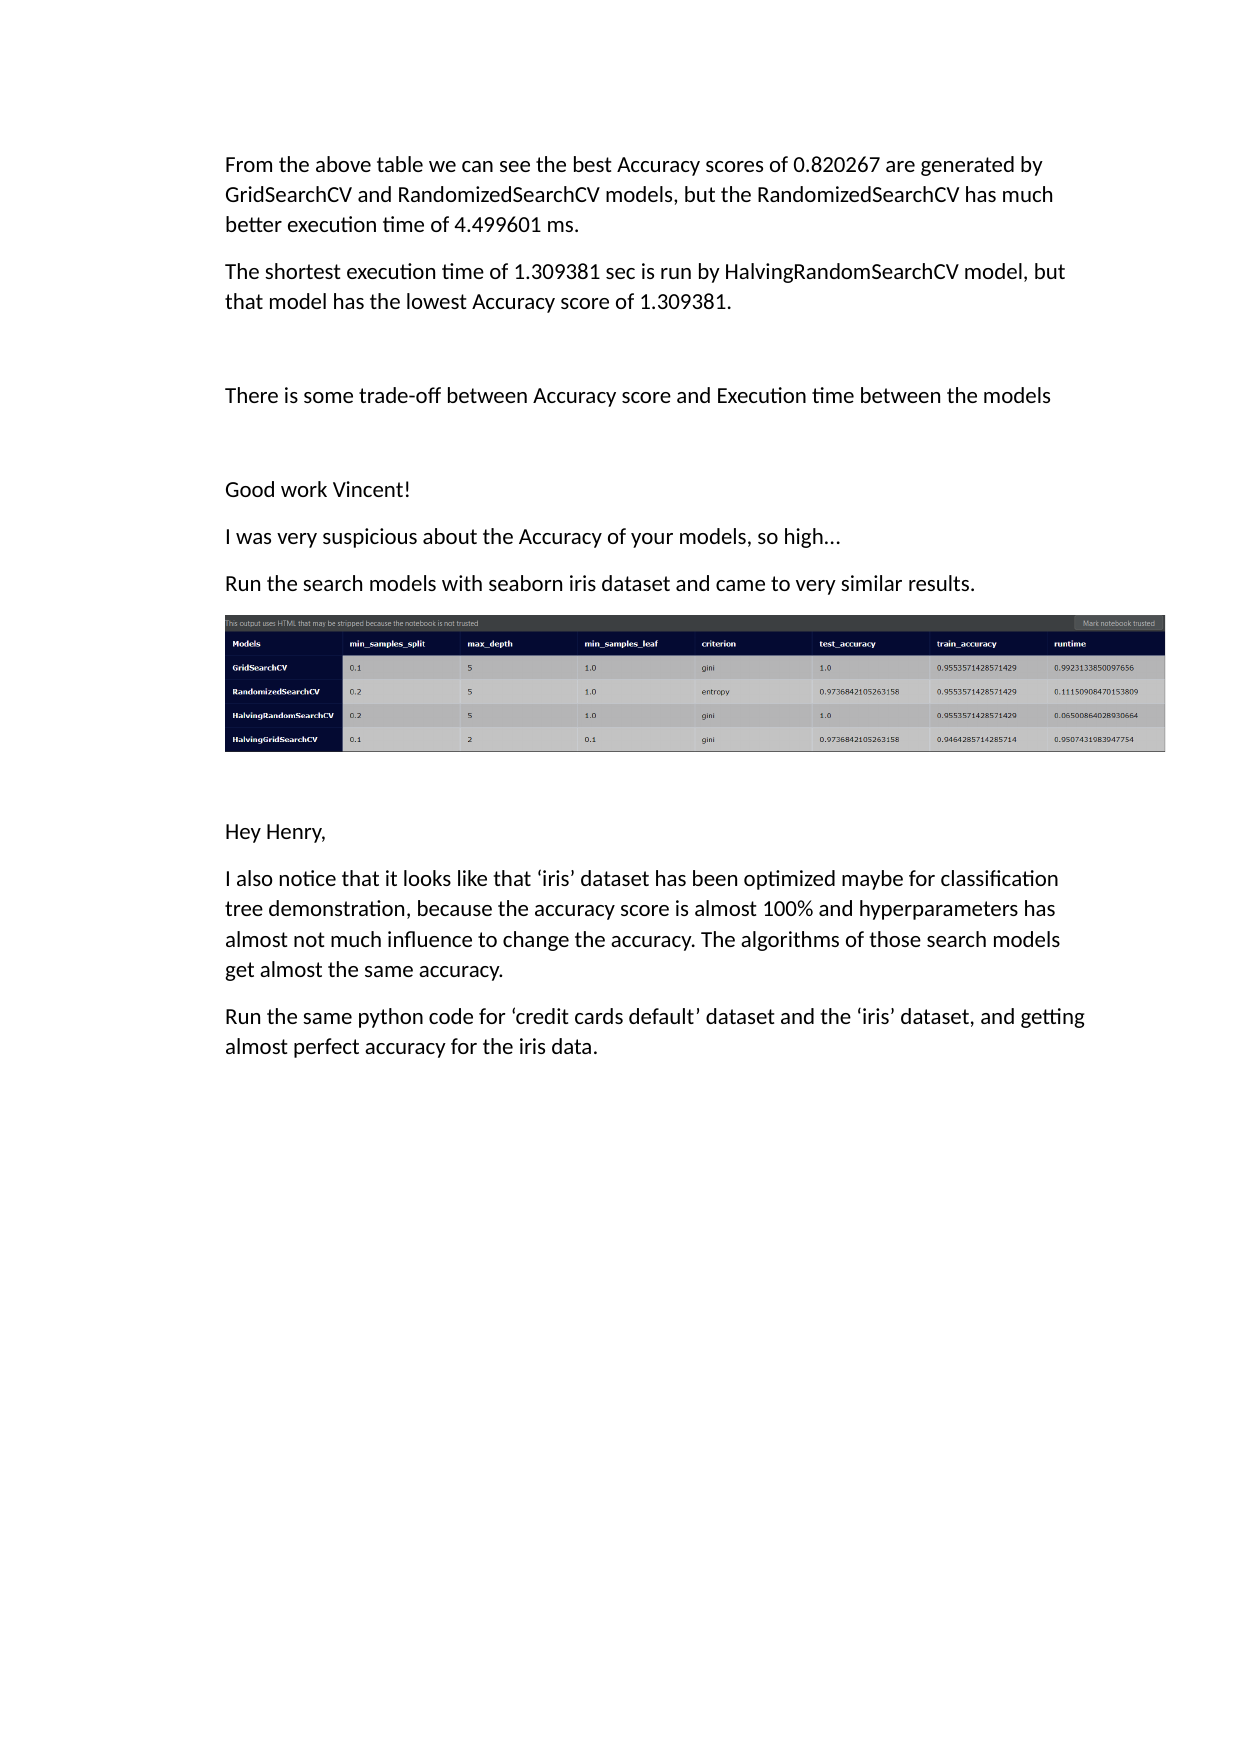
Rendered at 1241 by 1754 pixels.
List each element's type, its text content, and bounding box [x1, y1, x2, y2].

text I also notice that it looks like that ‘iris’ dataset has been optimized maybe for classification tree demonstration, because the accuracy score is almost 100% and hyperparameters has almost not much influence to change the accuracy. The algorithms of those search models get almost the same accuracy. [225, 864, 1090, 983]
text There is some trade-off between Accuracy score and Execution time between the models [225, 381, 1090, 409]
text Good work Vincent! [225, 475, 1090, 503]
text The shortest execution time of 1.309381 sec is run by HalvingRandomSearchCV model, but that model has the lowest Accuracy score of 1.309381. [225, 257, 1090, 316]
text Hey Henry, [225, 817, 1090, 845]
text Run the same python code for ‘credit cards default’ dataset and the ‘iris’ dataset, and getting almost perfect accuracy for the iris data. [225, 1002, 1090, 1060]
text I was very suspicious about the Accuracy of your models, so high... [225, 522, 1090, 550]
picture [225, 615, 1166, 752]
text From the above table we can see the best Accuracy scores of 0.820267 are generated by GridSearchCV and RandomizedSearchCV models, but the RandomizedSearchCV has much better execution time of 4.499601 ms. [225, 150, 1090, 238]
text Run the search models with seaborn iris dataset and came to very similar results. [225, 569, 1090, 597]
